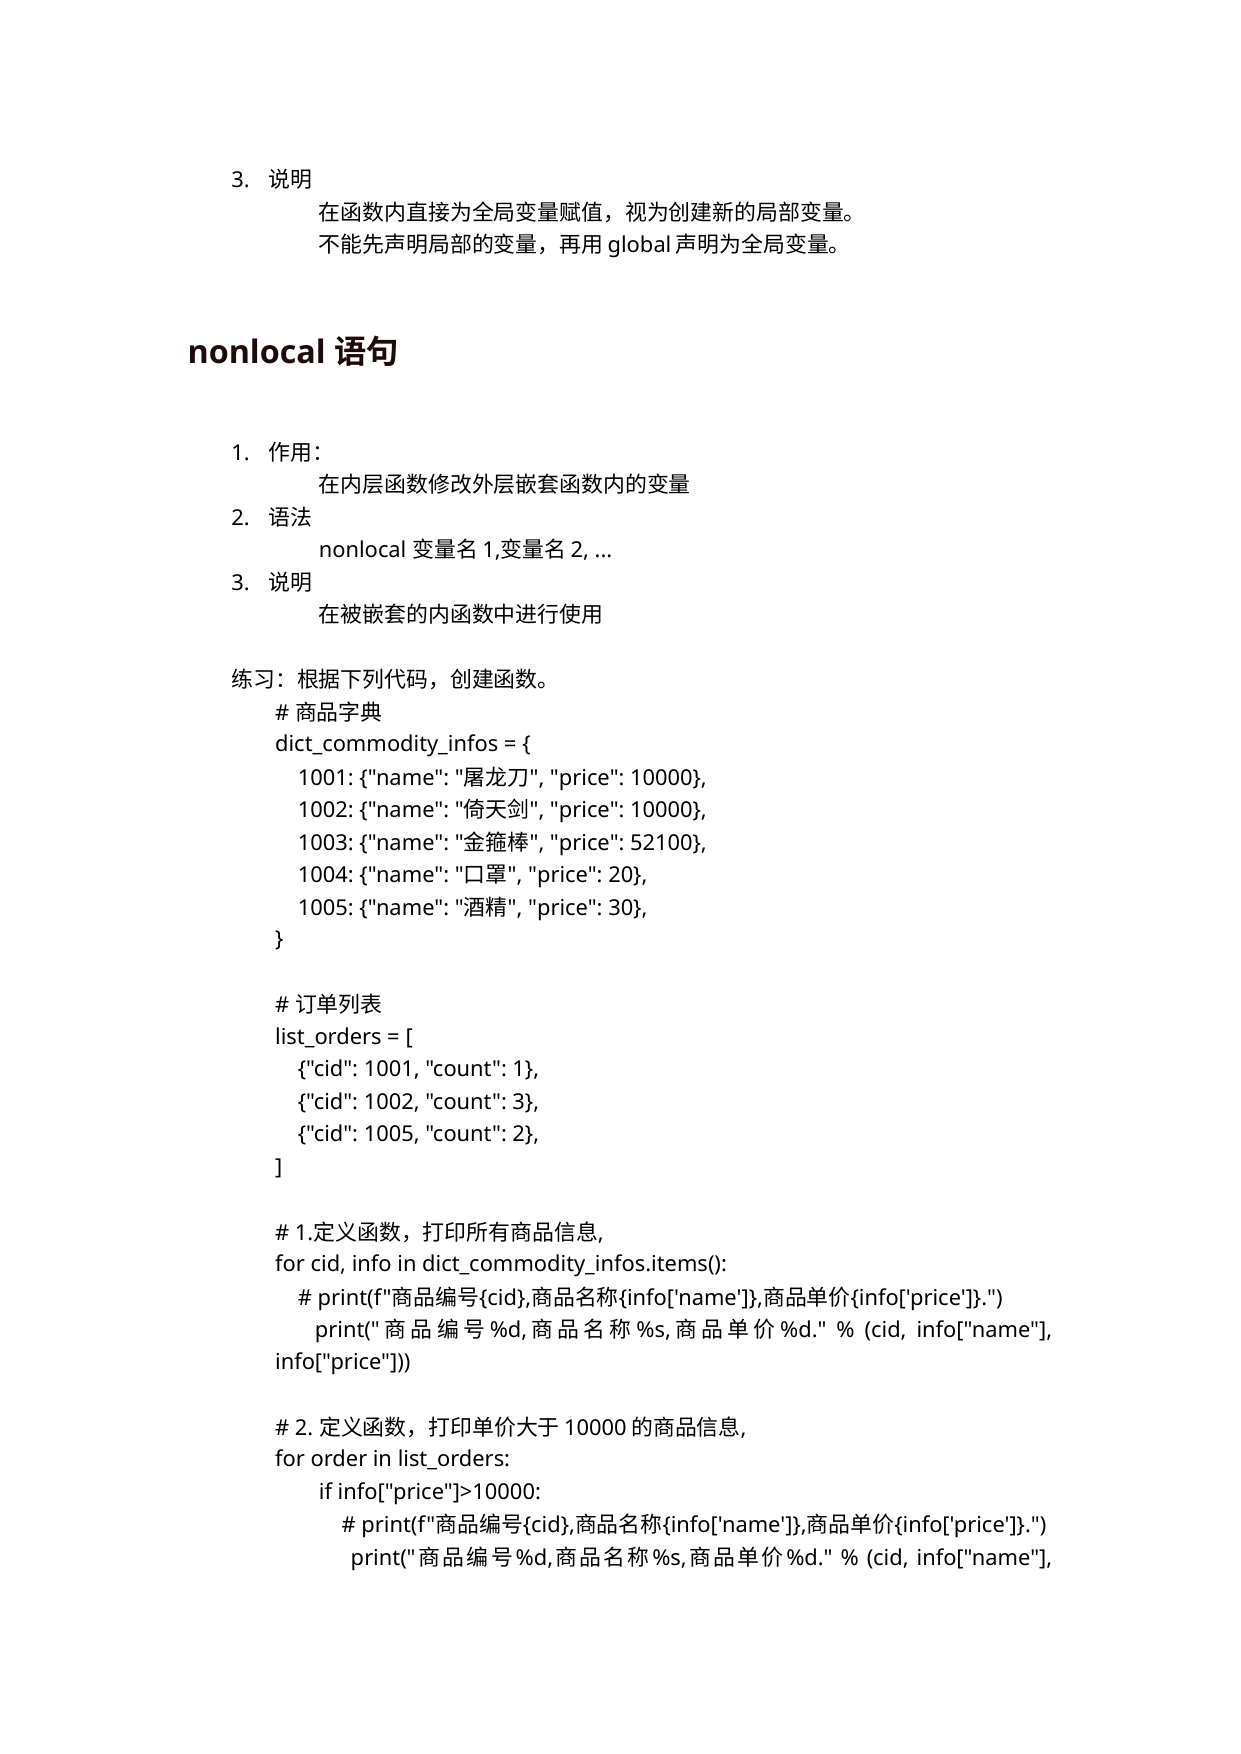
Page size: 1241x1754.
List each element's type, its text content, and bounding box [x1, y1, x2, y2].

text 1001: {"name": "屠龙刀", "price": 10000}, [275, 759, 1053, 792]
text # 2. 定义函数，打印单价大于10000的商品信息, [275, 1409, 1053, 1442]
text if info["price"]>10000: [275, 1474, 1053, 1507]
text 1002: {"name": "倚天剑", "price": 10000}, [275, 792, 1053, 824]
list nonlocal 变量名1,变量名2, ... [312, 532, 1053, 564]
text 练习：根据下列代码，创建函数。 [187, 662, 1053, 694]
text ] [275, 1149, 1053, 1182]
text } [275, 922, 1053, 954]
text print("商品编号%d,商品名称%s,商品单价%d." % (cid, info["name"], info["price"])) [275, 1312, 1053, 1377]
list 语法 [231, 499, 1053, 532]
list 在被嵌套的内函数中进行使用 [312, 597, 1053, 629]
list 作用： [231, 434, 1053, 467]
text 1004: {"name": "口罩", "price": 20}, [275, 857, 1053, 889]
text # 1.定义函数，打印所有商品信息, [275, 1214, 1053, 1247]
text # print(f"商品编号{cid},商品名称{info['name']},商品单价{info['price']}.") [275, 1279, 1053, 1312]
subtitle nonlocal 语句 [187, 317, 1053, 382]
text 1003: {"name": "金箍棒", "price": 52100}, [275, 824, 1053, 857]
text # 商品字典 [275, 694, 1053, 727]
text 在内层函数修改外层嵌套函数内的变量 [275, 467, 1053, 499]
text 在函数内直接为全局变量赋值，视为创建新的局部变量。 [319, 194, 1053, 227]
text for cid, info in dict_commodity_infos.items(): [275, 1247, 1053, 1279]
list 说明 [231, 162, 1053, 194]
text {"cid": 1002, "count": 3}, [275, 1084, 1053, 1117]
text {"cid": 1005, "count": 2}, [275, 1117, 1053, 1149]
text # print(f"商品编号{cid},商品名称{info['name']},商品单价{info['price']}.") [319, 1507, 1053, 1539]
text list_orders = [ [275, 1019, 1053, 1052]
text {"cid": 1001, "count": 1}, [275, 1052, 1053, 1084]
list 说明 [231, 564, 1053, 597]
text 1005: {"name": "酒精", "price": 30}, [275, 889, 1053, 922]
text 不能先声明局部的变量，再用global声明为全局变量。 [319, 227, 1053, 259]
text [319, 1539, 1053, 1572]
text # 订单列表 [275, 987, 1053, 1019]
text dict_commodity_infos = { [275, 727, 1053, 759]
text for order in list_orders: [275, 1442, 1053, 1474]
